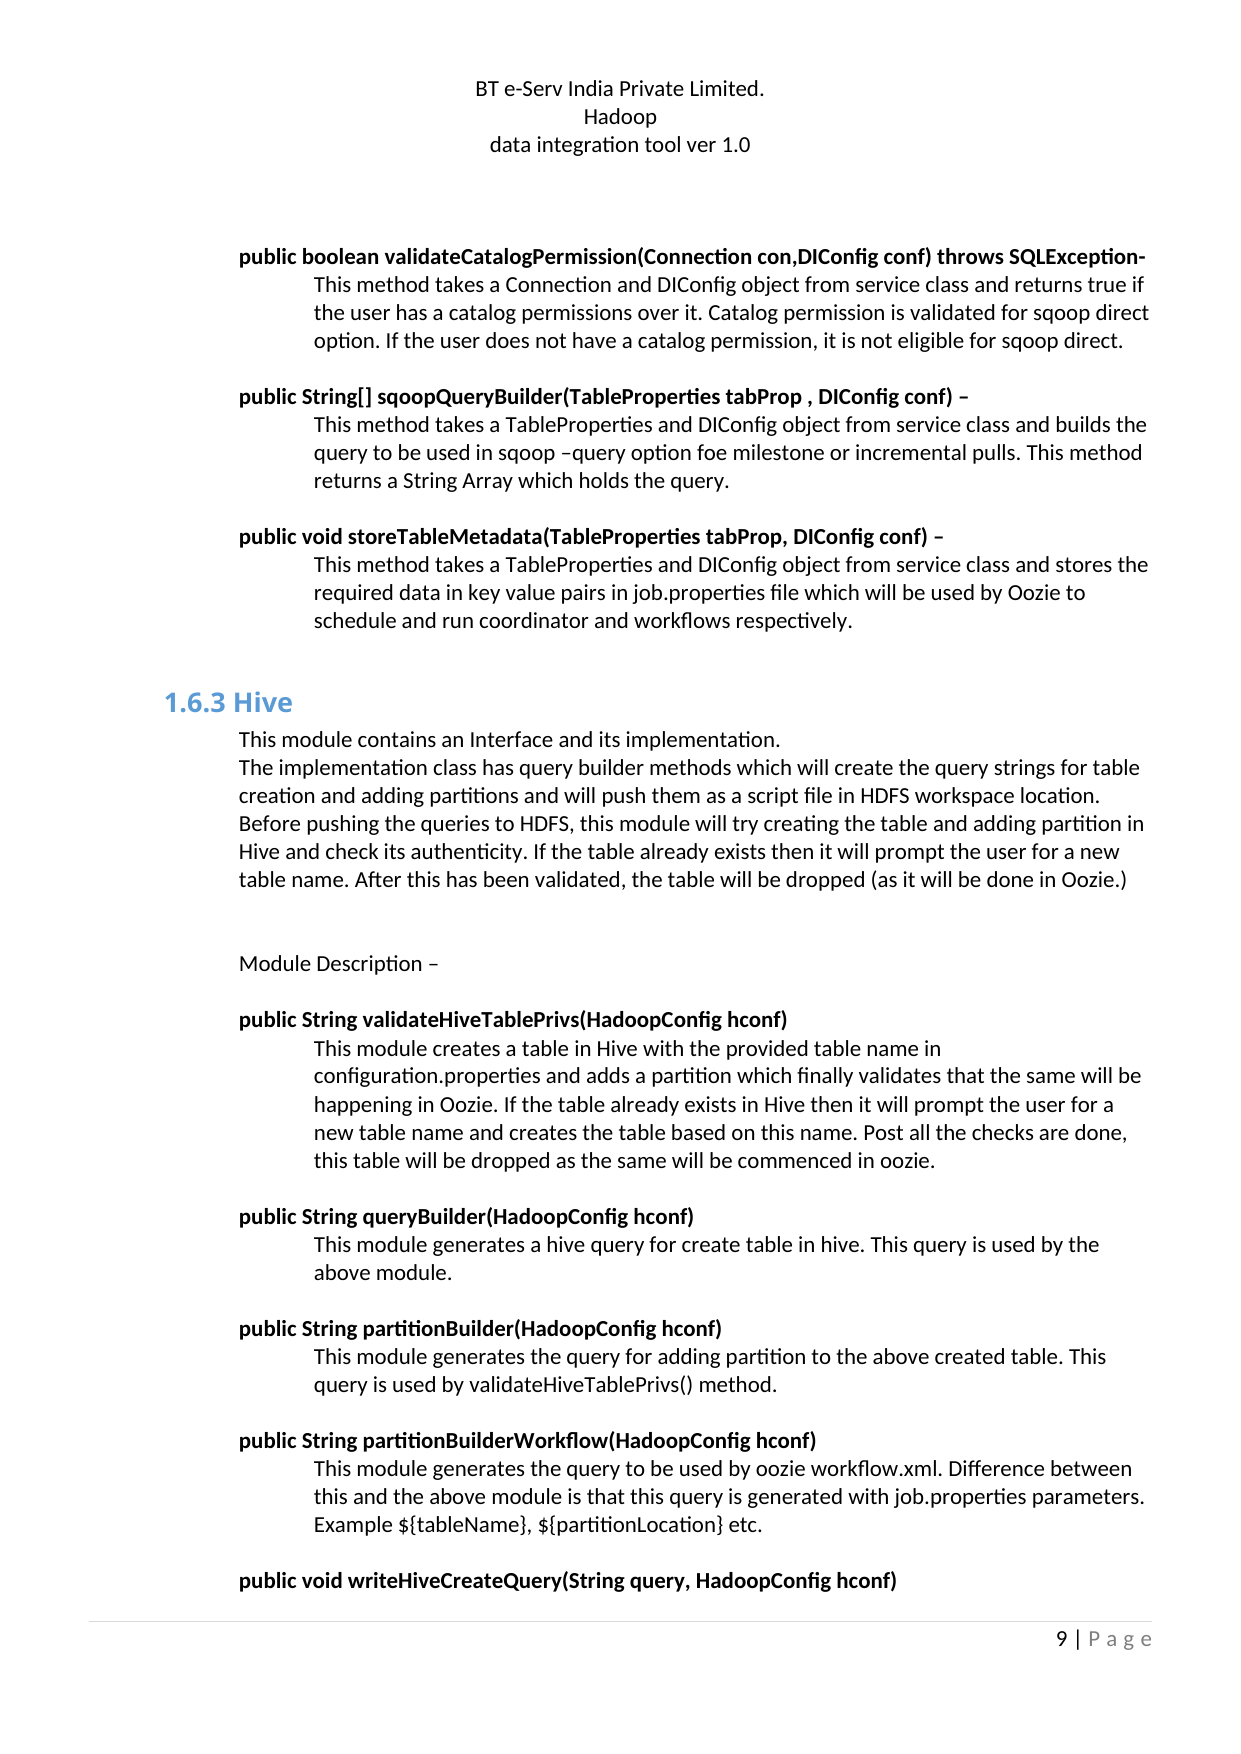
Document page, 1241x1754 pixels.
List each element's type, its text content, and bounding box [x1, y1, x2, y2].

text public String validateHiveTablePrivs(HadoopConfig hconf) [239, 1006, 1152, 1034]
text This method takes a TableProperties and DIConfig object from service class and builds the query to be used in sqoop –query option foe milestone or incremental pulls. This method returns a String Array which holds the query. [314, 410, 1152, 494]
subtitle 1.6.3 Hive [89, 683, 1152, 720]
text This module generates the query to be used by oozie workflow.xml. Difference between this and the above module is that this query is generated with job.properties parameters. Example ${tableName}, ${partitionLocation} etc. [314, 1454, 1152, 1538]
text This module contains an Interface and its implementation. [89, 725, 1152, 753]
text This method takes a TableProperties and DIConfig object from service class and stores the required data in key value pairs in job.properties file which will be used by Oozie to schedule and run coordinator and workflows respectively. [314, 550, 1152, 634]
text This method takes a Connection and DIConfig object from service class and returns true if the user has a catalog permissions over it. Catalog permission is validated for sqoop direct option. If the user does not have a catalog permission, it is not eligible for sqoop direct. [314, 270, 1152, 354]
text The implementation class has query builder methods which will create the query strings for table creation and adding partitions and will push them as a script file in HDFS workspace location. [239, 753, 1152, 809]
text This module generates the query for adding partition to the above created table. This query is used by validateHiveTablePrivs() method. [314, 1342, 1152, 1398]
text Before pushing the queries to HDFS, this module will try creating the table and adding partition in Hive and check its authenticity. If the table already exists then it will prompt the user for a new table name. After this has been validated, the table will be dropped (as it will be done in Oozie.) [239, 809, 1152, 893]
text public void writeHiveCreateQuery(String query, HadoopConfig hconf) [239, 1566, 1152, 1594]
text This module creates a table in Hive with the provided table name in configuration.properties and adds a partition which finally validates that the same will be happening in Oozie. If the table already exists in Hive then it will prompt the user for a new table name and creates the table based on this name. Post all the checks are done, this table will be dropped as the same will be commenced in oozie. [314, 1034, 1152, 1174]
text public String partitionBuilderWorkflow(HadoopConfig hconf) [239, 1426, 1152, 1454]
text public String queryBuilder(HadoopConfig hconf) [239, 1202, 1152, 1230]
text public String[] sqoopQueryBuilder(TableProperties tabProp , DIConfig conf) – [89, 382, 1152, 410]
text public void storeTableMetadata(TableProperties tabProp, DIConfig conf) – [164, 522, 1152, 550]
text This module generates a hive query for create table in hive. This query is used by the above module. [314, 1230, 1152, 1286]
text Module Description – [239, 949, 1152, 978]
text public String partitionBuilder(HadoopConfig hconf) [239, 1314, 1152, 1342]
text public boolean validateCatalogPermission(Connection con,DIConfig conf) throws SQLException- [89, 242, 1152, 270]
